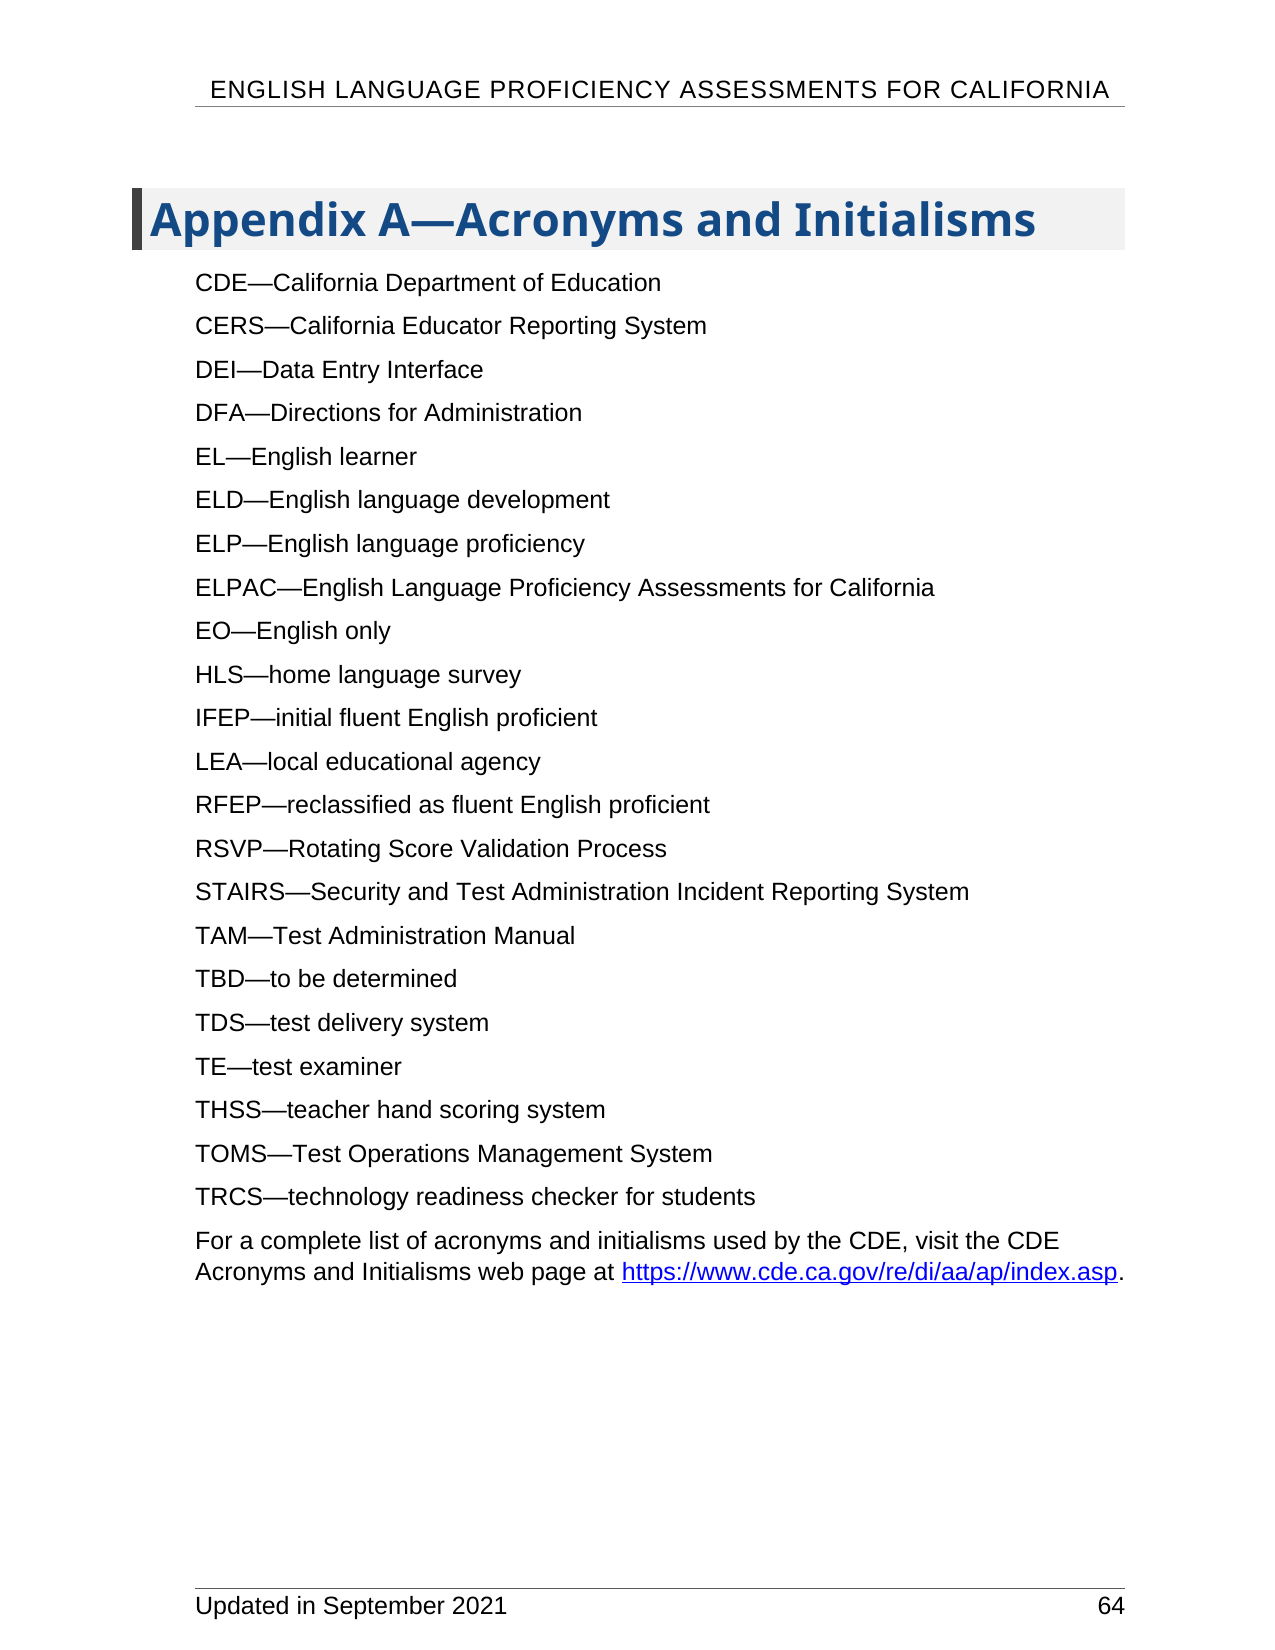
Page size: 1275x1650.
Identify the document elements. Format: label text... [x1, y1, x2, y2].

text ELD—English language development [195, 485, 1125, 514]
text DEI—Data Entry Interface [195, 355, 1125, 383]
text RFEP—reclassified as fluent English proficient [195, 790, 1125, 819]
text TRCS—technology readiness checker for students [195, 1182, 1125, 1211]
text TOMS—Test Operations Management System [195, 1138, 1125, 1167]
text TDS—test delivery system [195, 1008, 1125, 1037]
text CDE—California Department of Education [195, 268, 1125, 296]
text LEA—local educational agency [195, 747, 1125, 775]
text THSS—teacher hand scoring system [195, 1095, 1125, 1124]
text DFA—Directions for Administration [195, 398, 1125, 427]
text TBD—to be determined [195, 964, 1125, 993]
text EL—English learner [195, 442, 1125, 471]
text ELPAC—English Language Proficiency Assessments for California [195, 572, 1125, 601]
text TAM—Test Administration Manual [195, 921, 1125, 949]
text STAIRS—Security and Test Administration Incident Reporting System [195, 877, 1125, 906]
text ELP—English language proficiency [195, 529, 1125, 558]
text EO—English only [195, 616, 1125, 645]
text For a complete list of acronyms and initialisms used by the CDE, visit the CDE Acronyms and Initialisms web page at https://www.cde.ca.gov/re/di/aa/ap/index.asp. [195, 1226, 1125, 1285]
text HLS—home language survey [195, 659, 1125, 688]
text TE—test examiner [195, 1051, 1125, 1080]
subtitle Appendix A—Acronyms and Initialisms [142, 188, 1125, 250]
text RSVP—Rotating Score Validation Process [195, 834, 1125, 862]
text IFEP—initial fluent English proficient [195, 703, 1125, 732]
text CERS—California Educator Reporting System [195, 311, 1125, 340]
